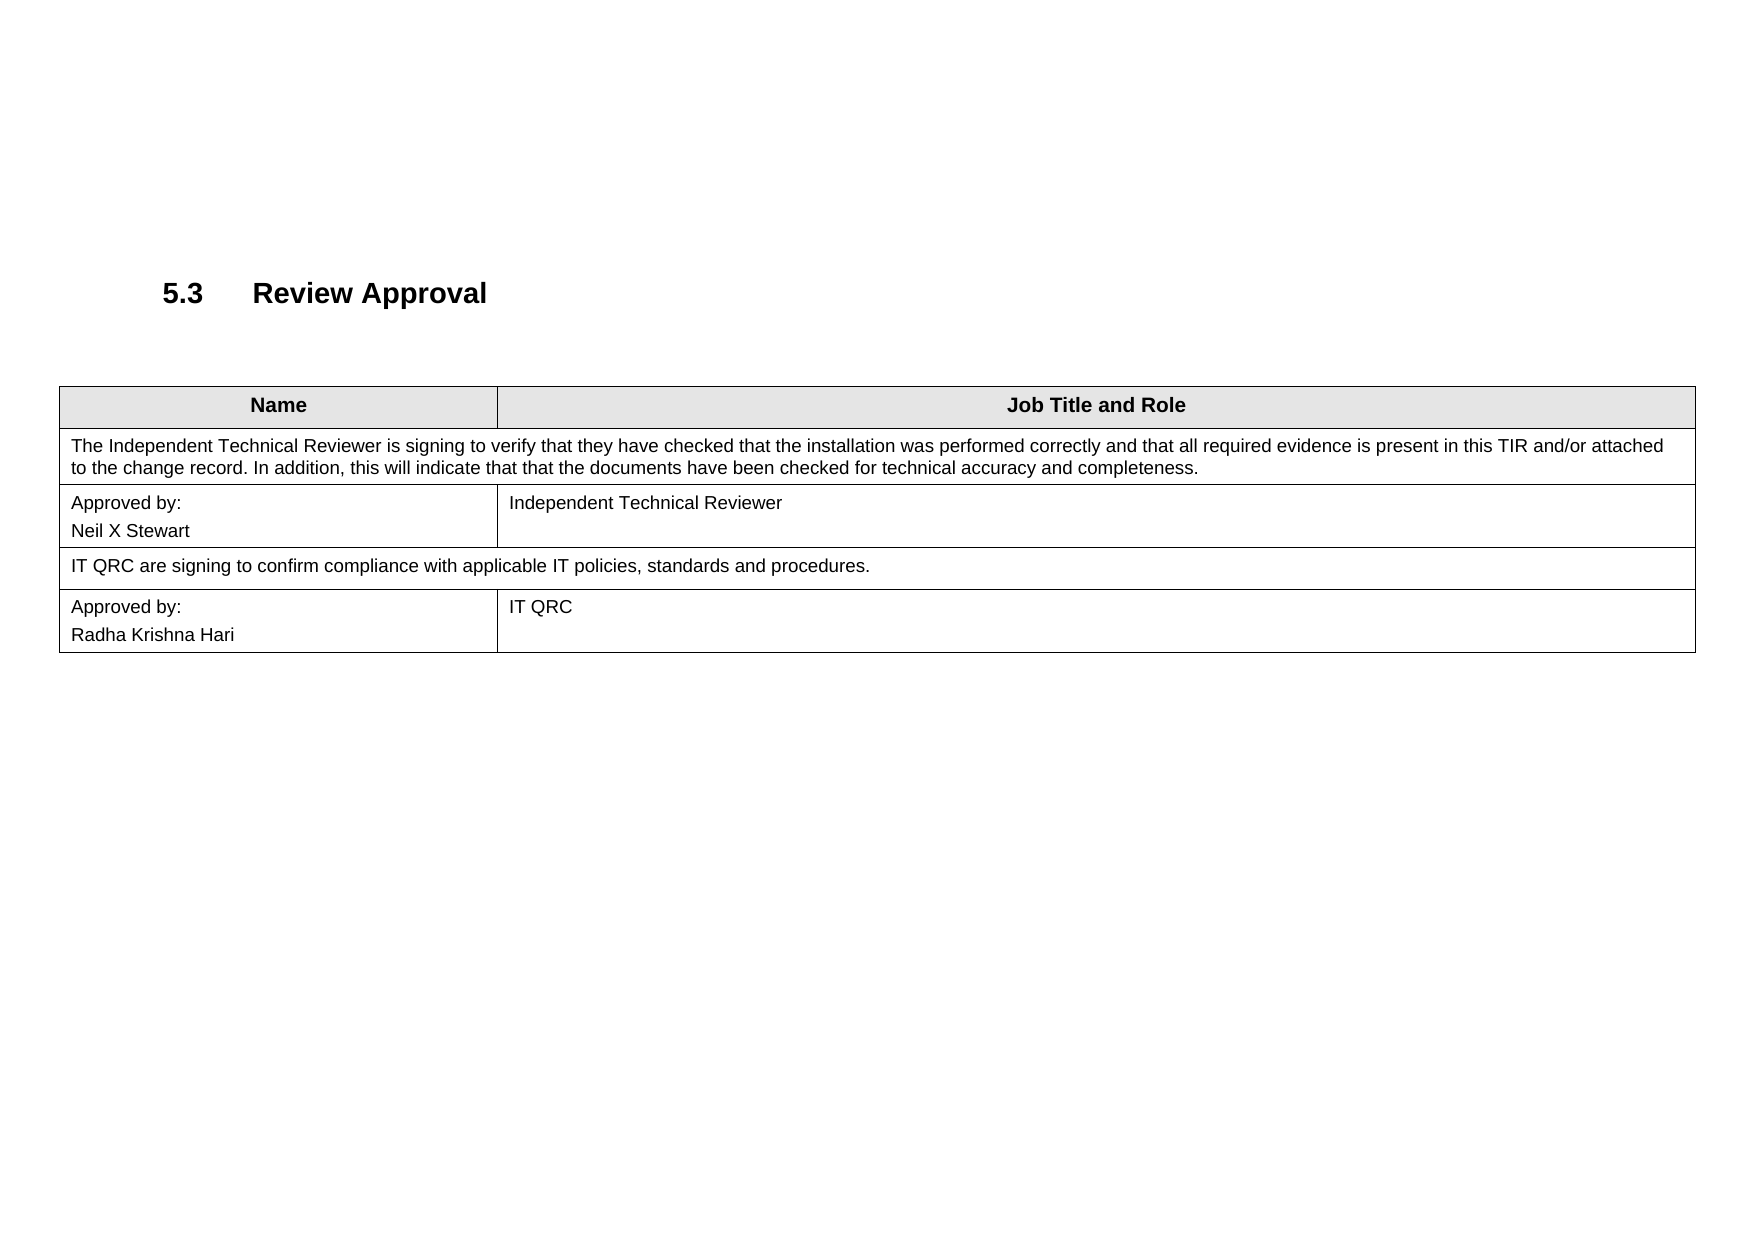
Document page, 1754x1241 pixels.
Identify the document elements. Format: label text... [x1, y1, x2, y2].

subtitle Review Approval [162, 276, 1695, 309]
table_cell The Independent Technical Reviewer is signing to verify that they have checked that the installation was performed correctly and that all required evidence is present in this TIR and/or attached to the change record. In addition, this will indicate that that the documents have been checked for technical accuracy and completeness. [60, 429, 1695, 484]
table_cell Approved by: Neil X Stewart [60, 485, 497, 547]
table_header Name [60, 387, 497, 428]
table_cell IT QRC are signing to confirm compliance with applicable IT policies, standards and procedures. [60, 548, 1695, 589]
table_cell IT QRC [498, 590, 1695, 652]
table_cell Approved by: Radha Krishna Hari [60, 590, 497, 652]
table_cell Independent Technical Reviewer [498, 485, 1695, 547]
table_header Job Title and Role [498, 387, 1695, 428]
